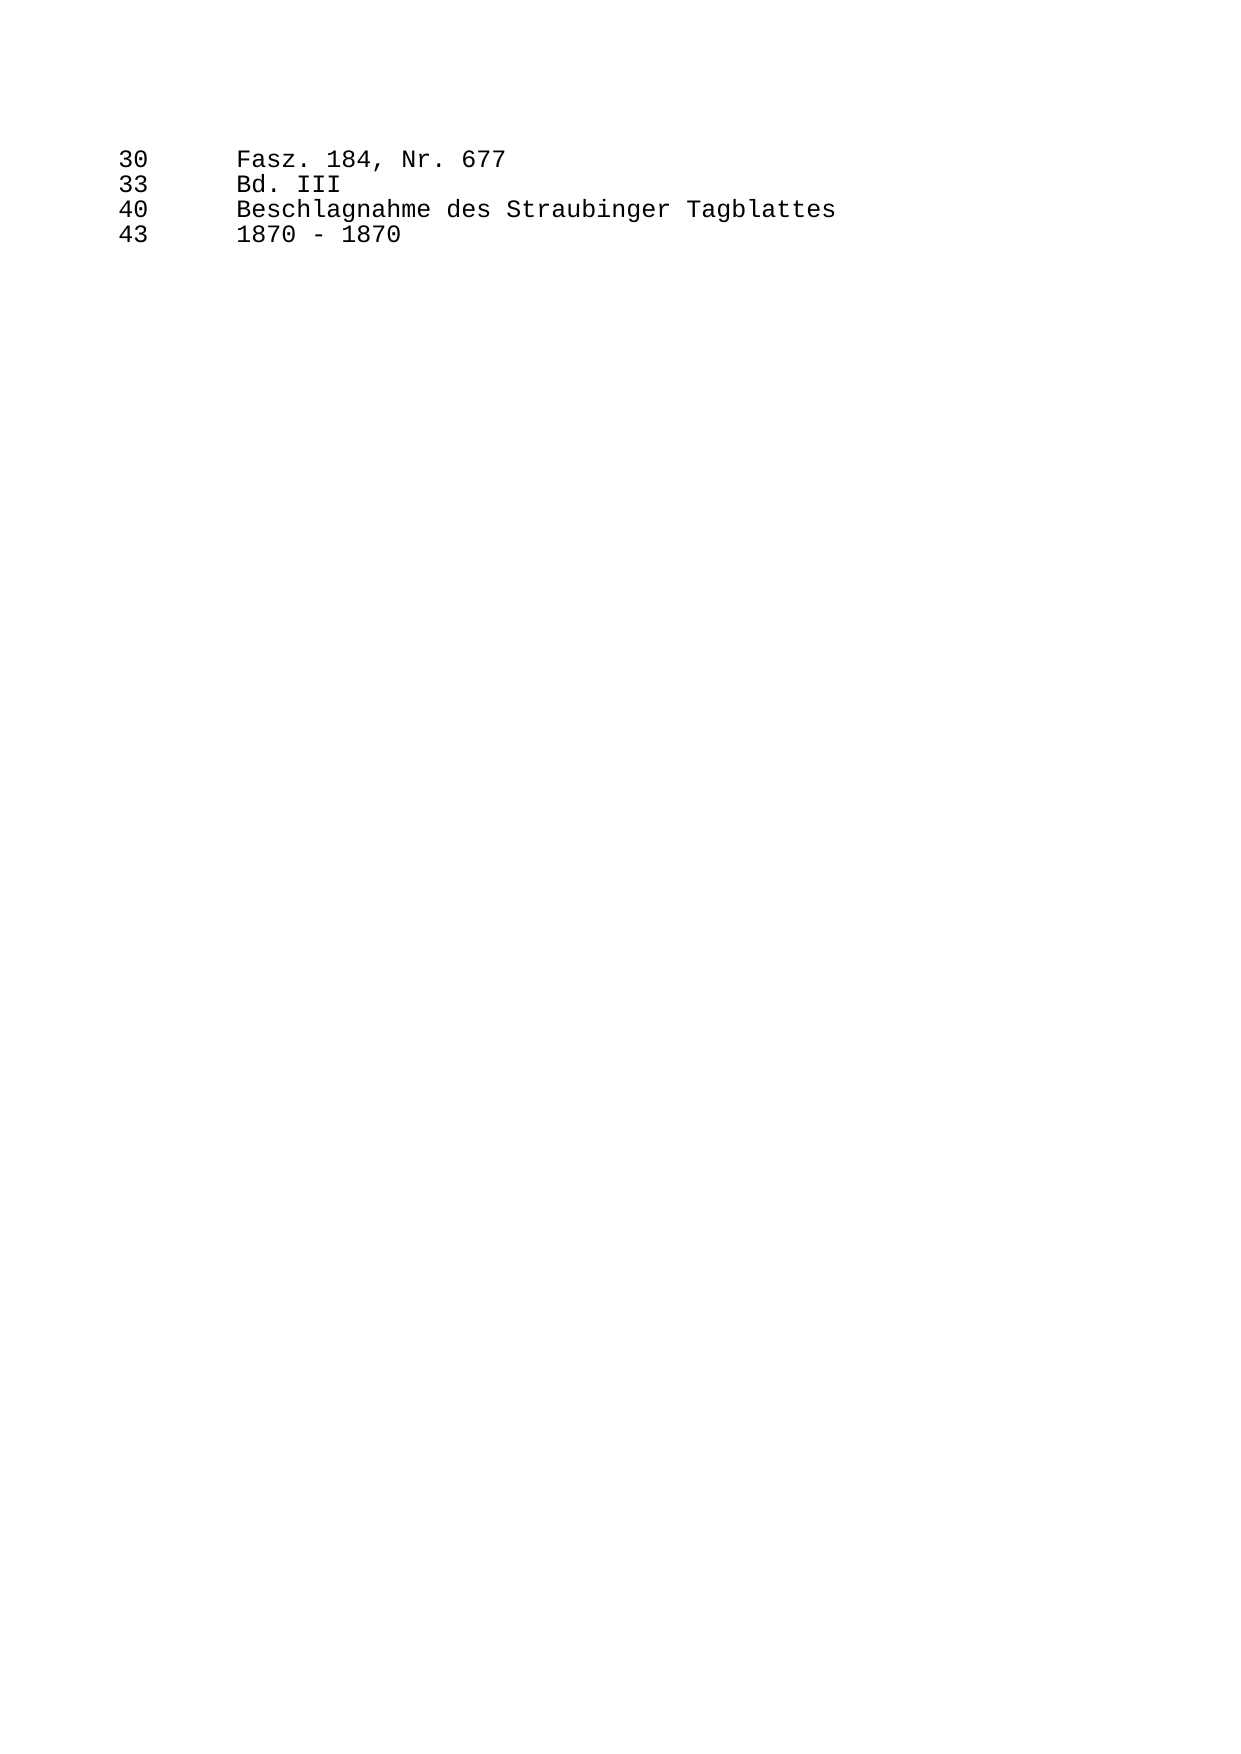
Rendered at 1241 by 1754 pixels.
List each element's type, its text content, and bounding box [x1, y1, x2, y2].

text 43 1870 - 1870 [118, 223, 1122, 248]
text 33 Bd. III [118, 173, 1122, 198]
text 40 s[Beschlagnahme des t[o[Straubing]oer Tagblatt]t]ses [118, 198, 1122, 223]
text 30 Fasz. 184, Nr. 677 [118, 148, 1122, 173]
